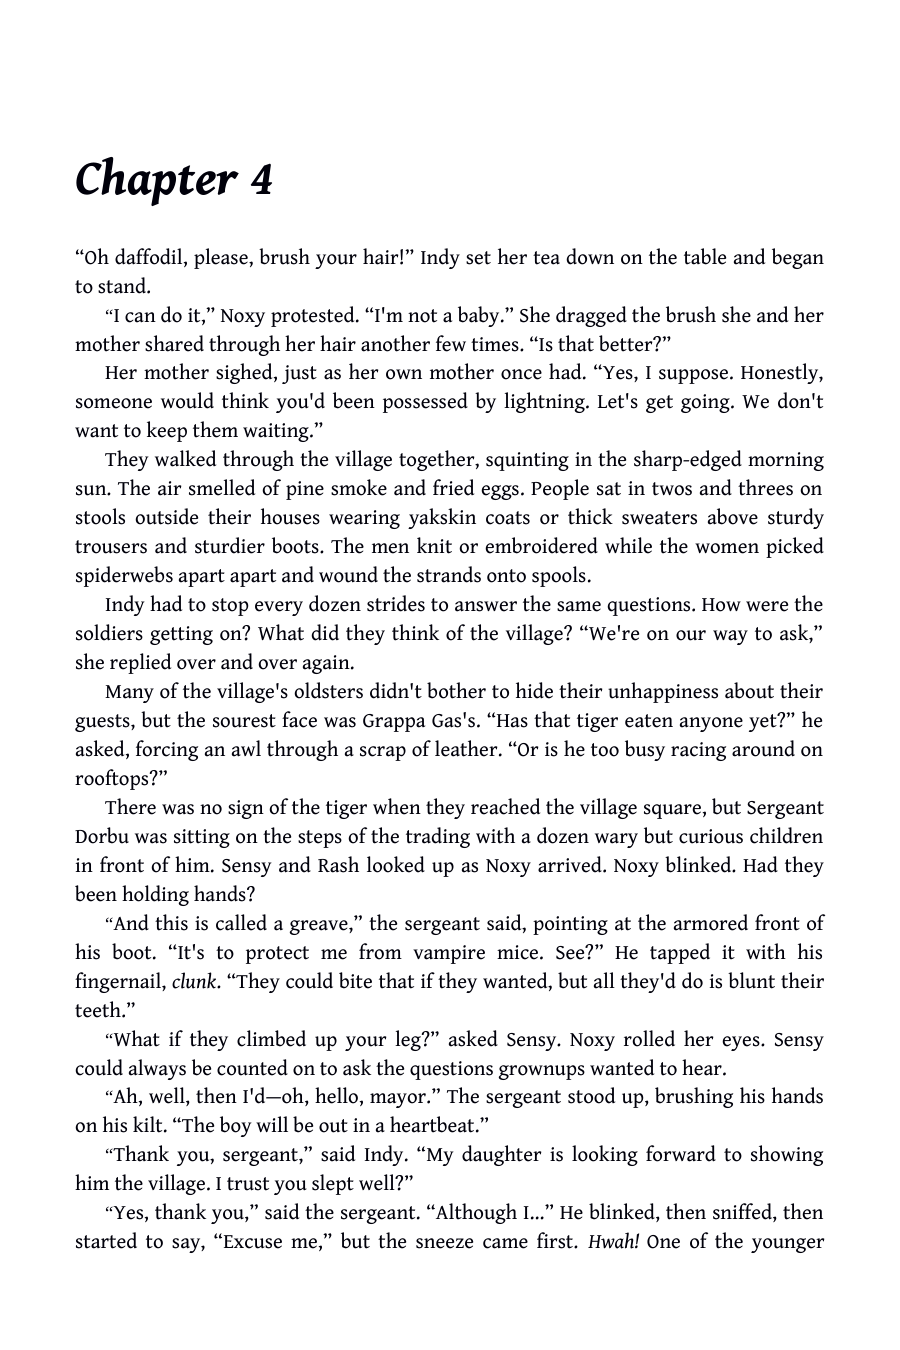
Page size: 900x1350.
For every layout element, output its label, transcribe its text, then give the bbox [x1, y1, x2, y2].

text “What if they climbed up your leg?” asked Sensy. Noxy rolled her eyes. Sensy could always be counted on to ask the questions grownups wanted to hear. [75, 1028, 825, 1081]
text “And this is called a greave,” the sergeant said, pointing at the armored front of his boot. “It's to protect me from vampire mice. See?” He tapped it with his fingernail, clunk. “They could bite that if they wanted, but all they'd do is blunt their teeth.” [75, 912, 825, 1023]
text They walked through the village together, squinting in the sharp-edged morning sun. The air smelled of pine smoke and fried eggs. People sat in twos and threes on stools outside their houses wearing yakskin coats or thick sweaters above sturdy trousers and sturdier boots. The men knit or embroidered while the women picked spiderwebs apart apart and wound the strands onto spools. [75, 448, 825, 588]
text Many of the village's oldsters didn't bother to hide their unhappiness about their guests, but the sourest face was Grappa Gas's. “Has that tiger eaten anyone yet?” he asked, forcing an awl through a scrap of leather. “Or is he too busy racing around on rooftops?” [75, 680, 825, 791]
text “I can do it,” Noxy protested. “I'm not a baby.” She dragged the brush she and her mother shared through her hair another few times. “Is that better?” [75, 304, 825, 357]
text “Ah, well, then I'd—oh, hello, mayor.” The sergeant stood up, brushing his hands on his kilt. “The boy will be out in a heartbeat.” [75, 1086, 825, 1139]
text “Oh daffodil, please, brush your hair!” Indy set her tea down on the table and began to stand. [75, 246, 825, 299]
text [75, 1201, 825, 1254]
text Chapter 4 [75, 151, 825, 208]
text Her mother sighed, just as her own mother once had. “Yes, I suppose. Honestly, someone would think you'd been possessed by lightning. Let's get going. We don't want to keep them waiting.” [75, 362, 825, 444]
text Indy had to stop every dozen strides to answer the same questions. How were the soldiers getting on? What did they think of the village? “We're on our way to ask,” she replied over and over again. [75, 593, 825, 675]
text “Thank you, sergeant,” said Indy. “My daughter is looking forward to showing him the village. I trust you slept well?” [75, 1143, 825, 1197]
text There was no sign of the tiger when they reached the village square, but Sergeant Dorbu was sitting on the steps of the trading with a dozen wary but curious children in front of him. Sensy and Rash looked up as Noxy arrived. Noxy blinked. Had they been holding hands? [75, 796, 825, 907]
